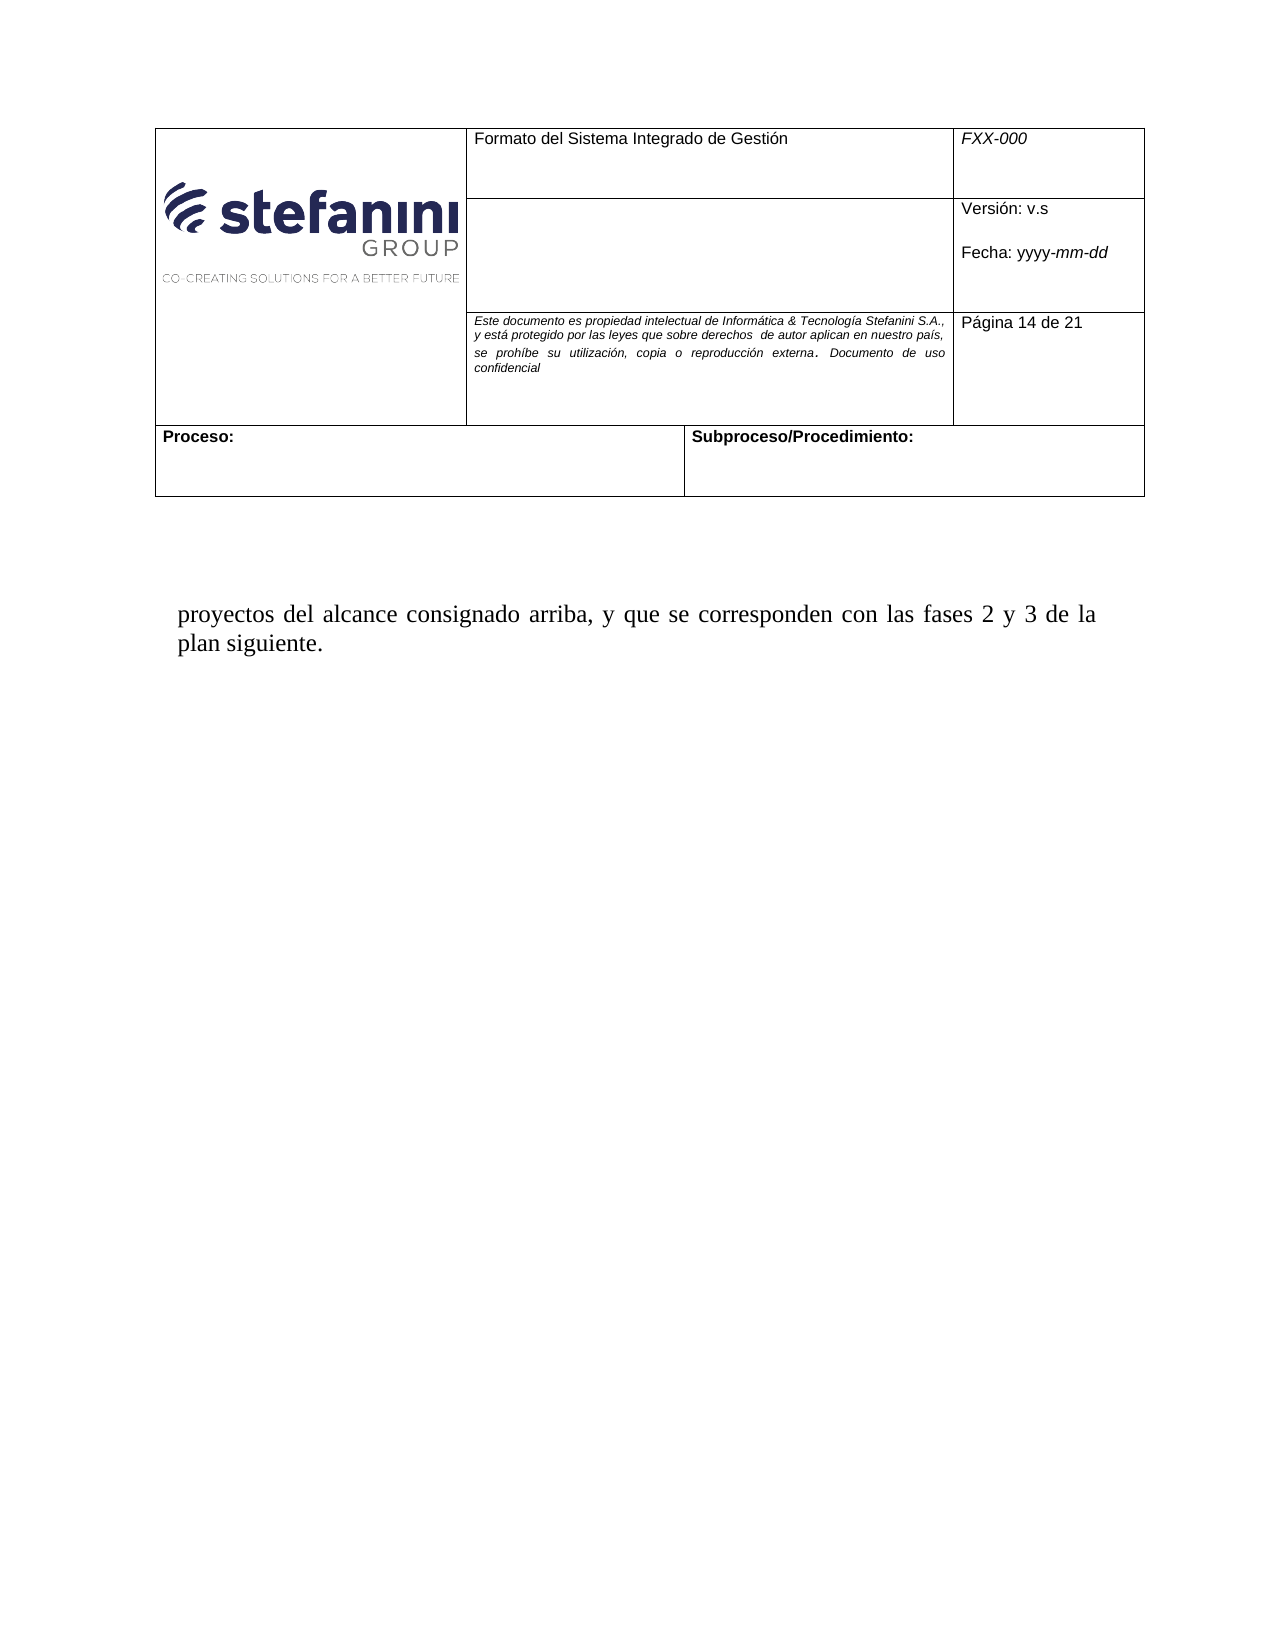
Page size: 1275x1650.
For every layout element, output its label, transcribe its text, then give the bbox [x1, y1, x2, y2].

text Organización de trabajo: El proyecto 1 (PRY01) está organizado en 4 fases. La fase de Levantamiento (LVT) presentada abajo en la imagen determina en detalle los elementos de gobierno y de la arquitectura que se evolucionarán en los dos incrementos planteados en los proyectos del alcance consignado arriba, y que se corresponden con las fases 2 y 3 de la plan siguiente. [177, 599, 1098, 657]
picture [162, 182, 460, 286]
